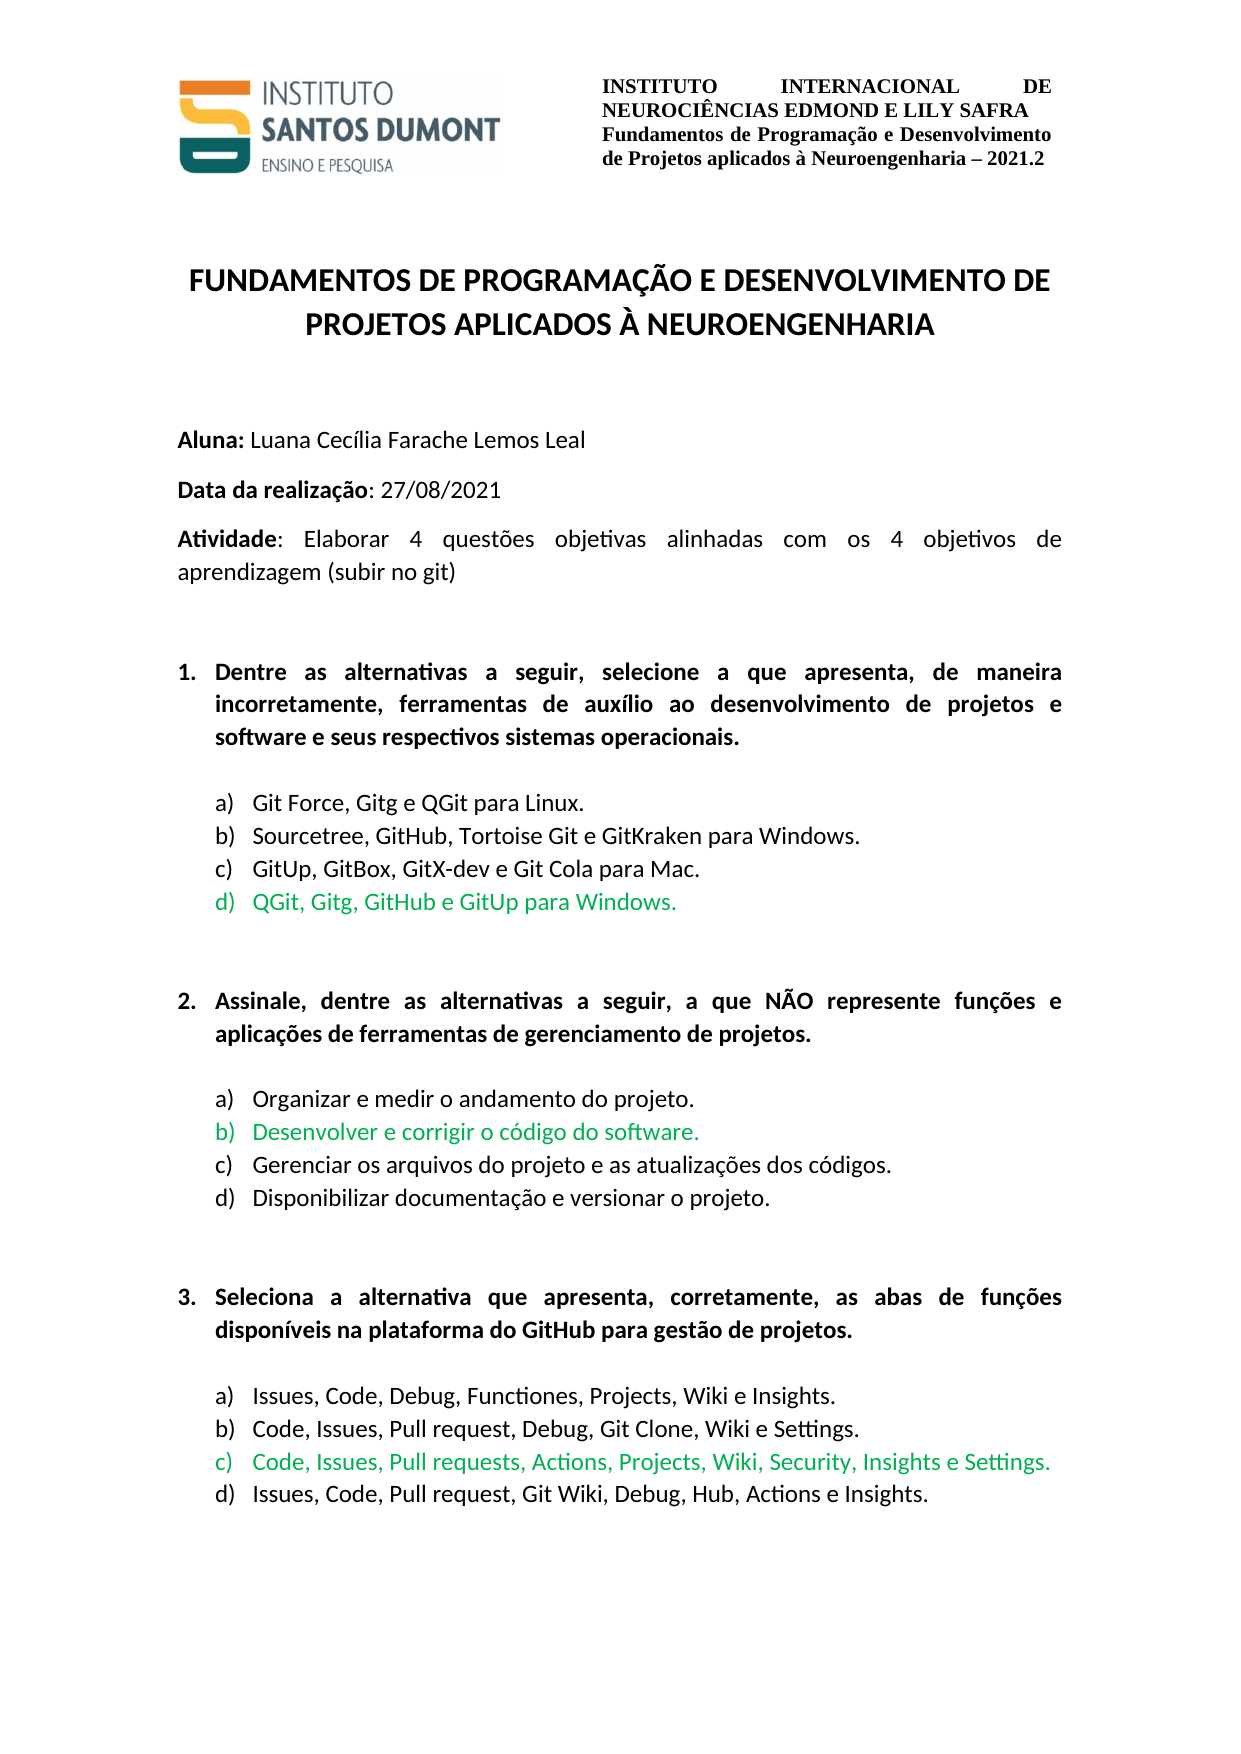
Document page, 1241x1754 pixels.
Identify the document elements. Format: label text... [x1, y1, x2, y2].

list Git Force, Gitg e QGit para Linux. [215, 787, 1063, 818]
list Issues, Code, Debug, Functiones, Projects, Wiki e Insights. [215, 1380, 1063, 1410]
text Data da realização: 27/08/2021 [177, 474, 1063, 504]
list Gerenciar os arquivos do projeto e as atualizações dos códigos. [215, 1149, 1063, 1180]
list Dentre as alternativas a seguir, selecione a que apresenta, de maneira incorretamente, ferramentas de auxílio ao desenvolvimento de projetos e software e seus respectivos sistemas operacionais. [177, 656, 1063, 752]
list Seleciona a alternativa que apresenta, corretamente, as abas de funções disponíveis na plataforma do GitHub para gestão de projetos. [177, 1281, 1063, 1344]
list Disponibilizar documentação e versionar o projeto. [215, 1182, 1063, 1213]
list Code, Issues, Pull request, Debug, Git Clone, Wiki e Settings. [215, 1413, 1063, 1443]
list Organizar e medir o andamento do projeto. [215, 1083, 1063, 1114]
list GitUp, GitBox, GitX-dev e Git Cola para Mac. [215, 853, 1063, 884]
text Aluna: Luana Cecília Farache Lemos Leal [177, 424, 1063, 455]
list Desenvolver e corrigir o código do software. [215, 1116, 1063, 1147]
text FUNDAMENTOS DE PROGRAMAÇÃO E DESENVOLVIMENTO DE PROJETOS APLICADOS À NEUROENGENHARIA [177, 259, 1063, 344]
list Issues, Code, Pull request, Git Wiki, Debug, Hub, Actions e Insights. [215, 1478, 1063, 1509]
picture [173, 73, 503, 176]
list Sourcetree, GitHub, Tortoise Git e GitKraken para Windows. [215, 820, 1063, 851]
list Code, Issues, Pull requests, Actions, Projects, Wiki, Security, Insights e Settings. [215, 1446, 1063, 1476]
text Atividade: Elaborar 4 questões objetivas alinhadas com os 4 objetivos de aprendizagem (subir no git) [177, 523, 1063, 587]
list Assinale, dentre as alternativas a seguir, a que NÃO represente funções e aplicações de ferramentas de gerenciamento de projetos. [177, 985, 1063, 1048]
list QGit, Gitg, GitHub e GitUp para Windows. [215, 886, 1063, 917]
